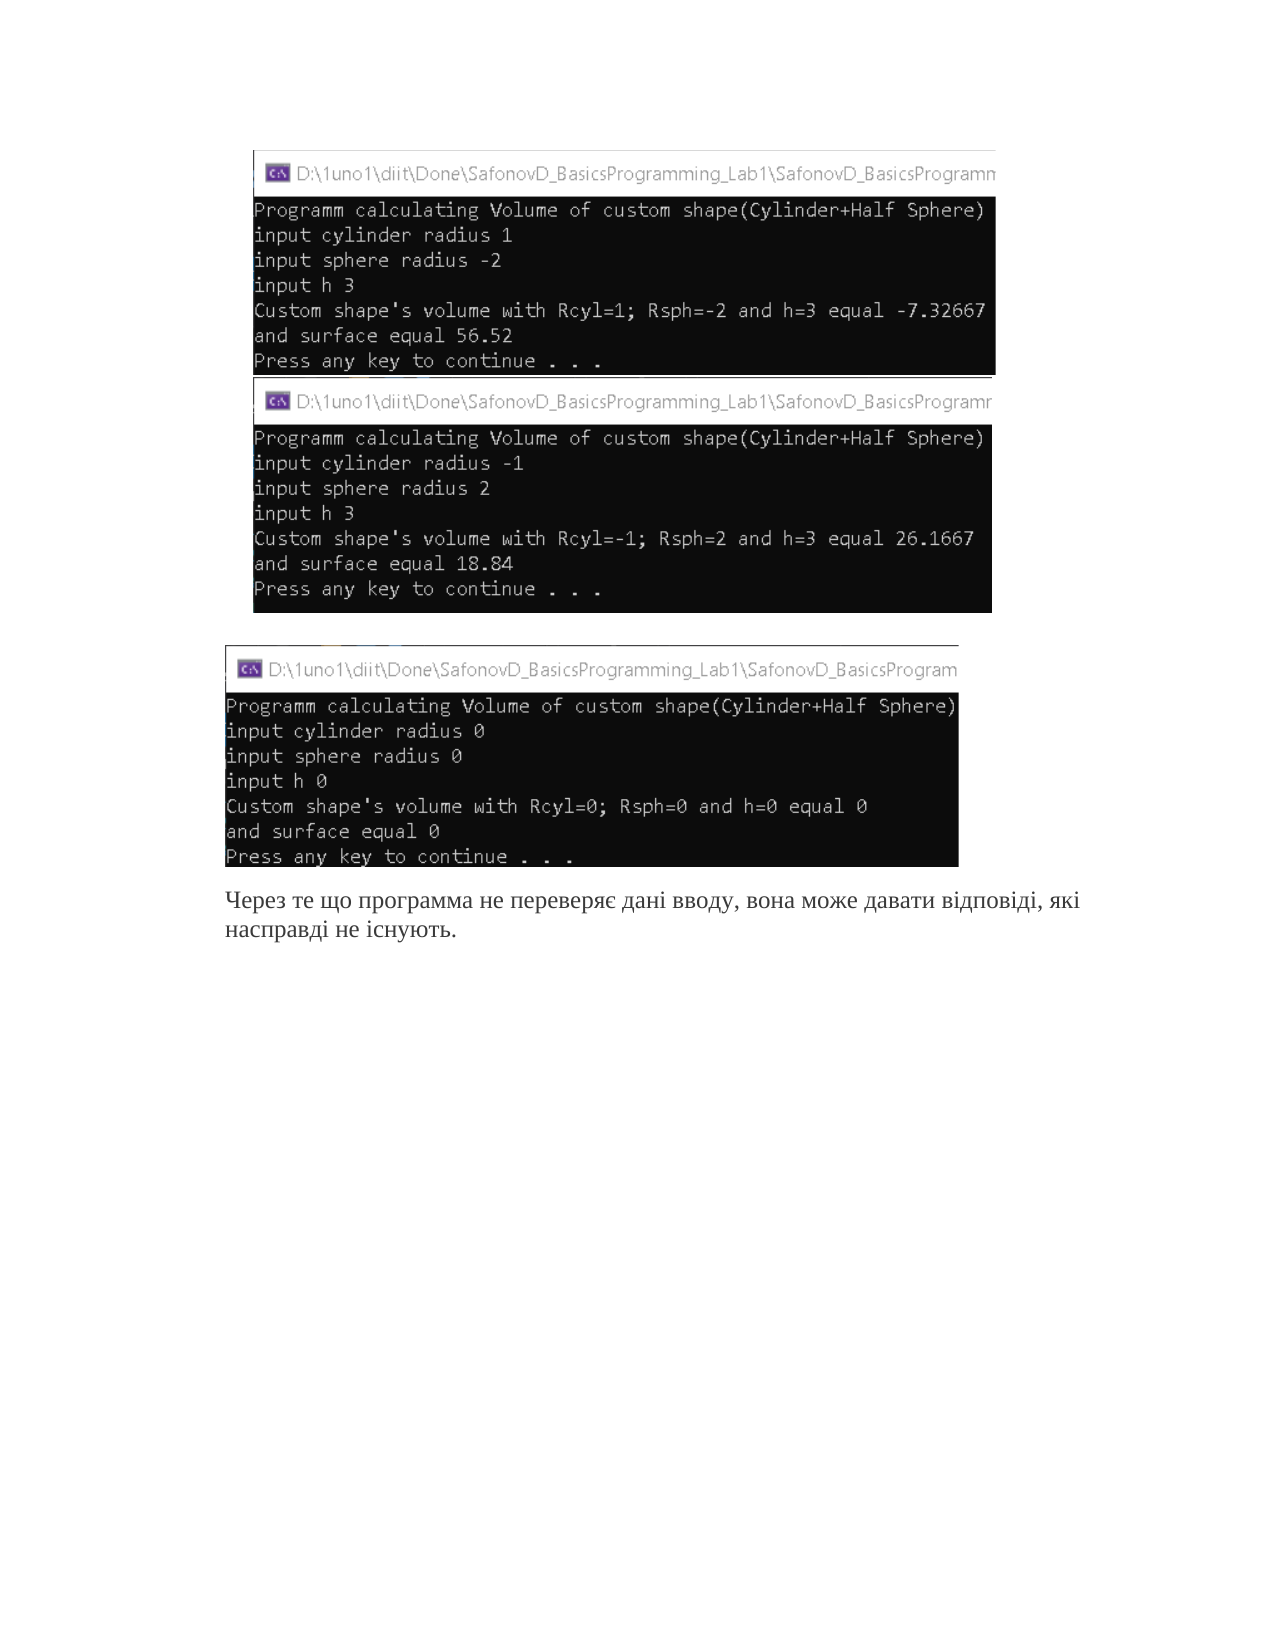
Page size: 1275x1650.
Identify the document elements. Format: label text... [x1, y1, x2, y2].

picture [253, 377, 992, 613]
text Через те що программа не переверяє дані вводу, вона може давати відповіді, які насправді не існують. [225, 886, 1125, 943]
picture [225, 645, 959, 867]
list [178, 150, 1125, 612]
picture [253, 150, 996, 375]
